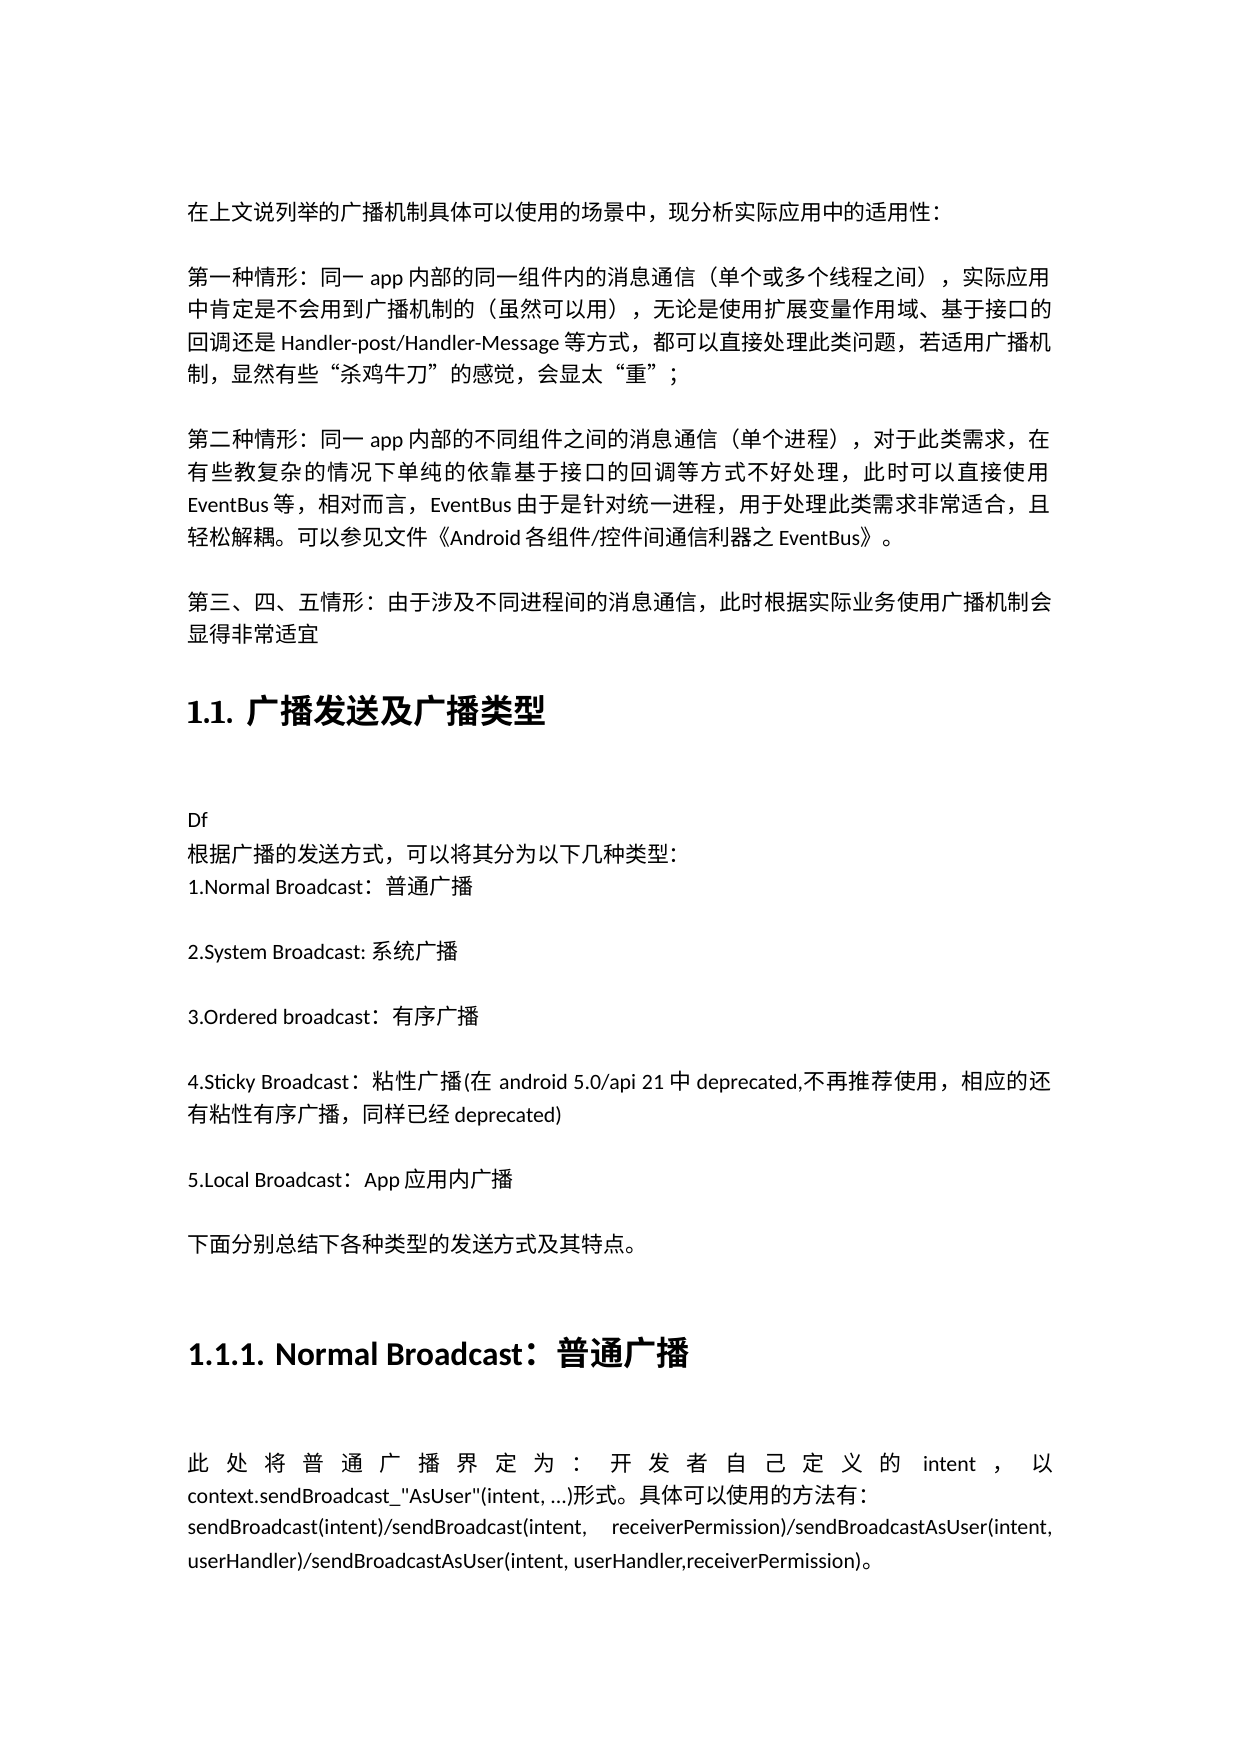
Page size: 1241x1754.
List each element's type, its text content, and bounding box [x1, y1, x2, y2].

text 此处将普通广播界定为：开发者自己定义的intent，以context.sendBroadcast_"AsUser"(intent, ...)形式。具体可以使用的方法有： [187, 1446, 1053, 1511]
text 2.System Broadcast: 系统广播 [187, 934, 1053, 966]
text 5.Local Broadcast：App应用内广播 [187, 1161, 1053, 1194]
text Df [187, 804, 1053, 836]
text 1.Normal Broadcast：普通广播 [187, 869, 1053, 901]
subtitle Normal Broadcast：普通广播 [187, 1318, 1053, 1383]
text 第一种情形：同一app内部的同一组件内的消息通信（单个或多个线程之间），实际应用中肯定是不会用到广播机制的（虽然可以用），无论是使用扩展变量作用域、基于接口的回调还是Handler-post/Handler-Message等方式，都可以直接处理此类问题，若适用广播机制，显然有些“杀鸡牛刀”的感觉，会显太“重”； [187, 259, 1053, 389]
text 第二种情形：同一app内部的不同组件之间的消息通信（单个进程），对于此类需求，在有些教复杂的情况下单纯的依靠基于接口的回调等方式不好处理，此时可以直接使用EventBus等，相对而言，EventBus由于是针对统一进程，用于处理此类需求非常适合，且轻松解耦。可以参见文件《Android各组件/控件间通信利器之EventBus》。 [187, 422, 1053, 552]
text 根据广播的发送方式，可以将其分为以下几种类型： [187, 836, 1053, 869]
text 4.Sticky Broadcast：粘性广播(在 android 5.0/api 21中deprecated,不再推荐使用，相应的还有粘性有序广播，同样已经deprecated) [187, 1064, 1053, 1129]
text 3.Ordered broadcast：有序广播 [187, 999, 1053, 1031]
subtitle 广播发送及广播类型 [187, 677, 1053, 742]
text 下面分别总结下各种类型的发送方式及其特点。 [187, 1226, 1053, 1259]
text 在上文说列举的广播机制具体可以使用的场景中，现分析实际应用中的适用性： [187, 194, 1053, 227]
text 第三、四、五情形：由于涉及不同进程间的消息通信，此时根据实际业务使用广播机制会显得非常适宜 [187, 584, 1053, 649]
